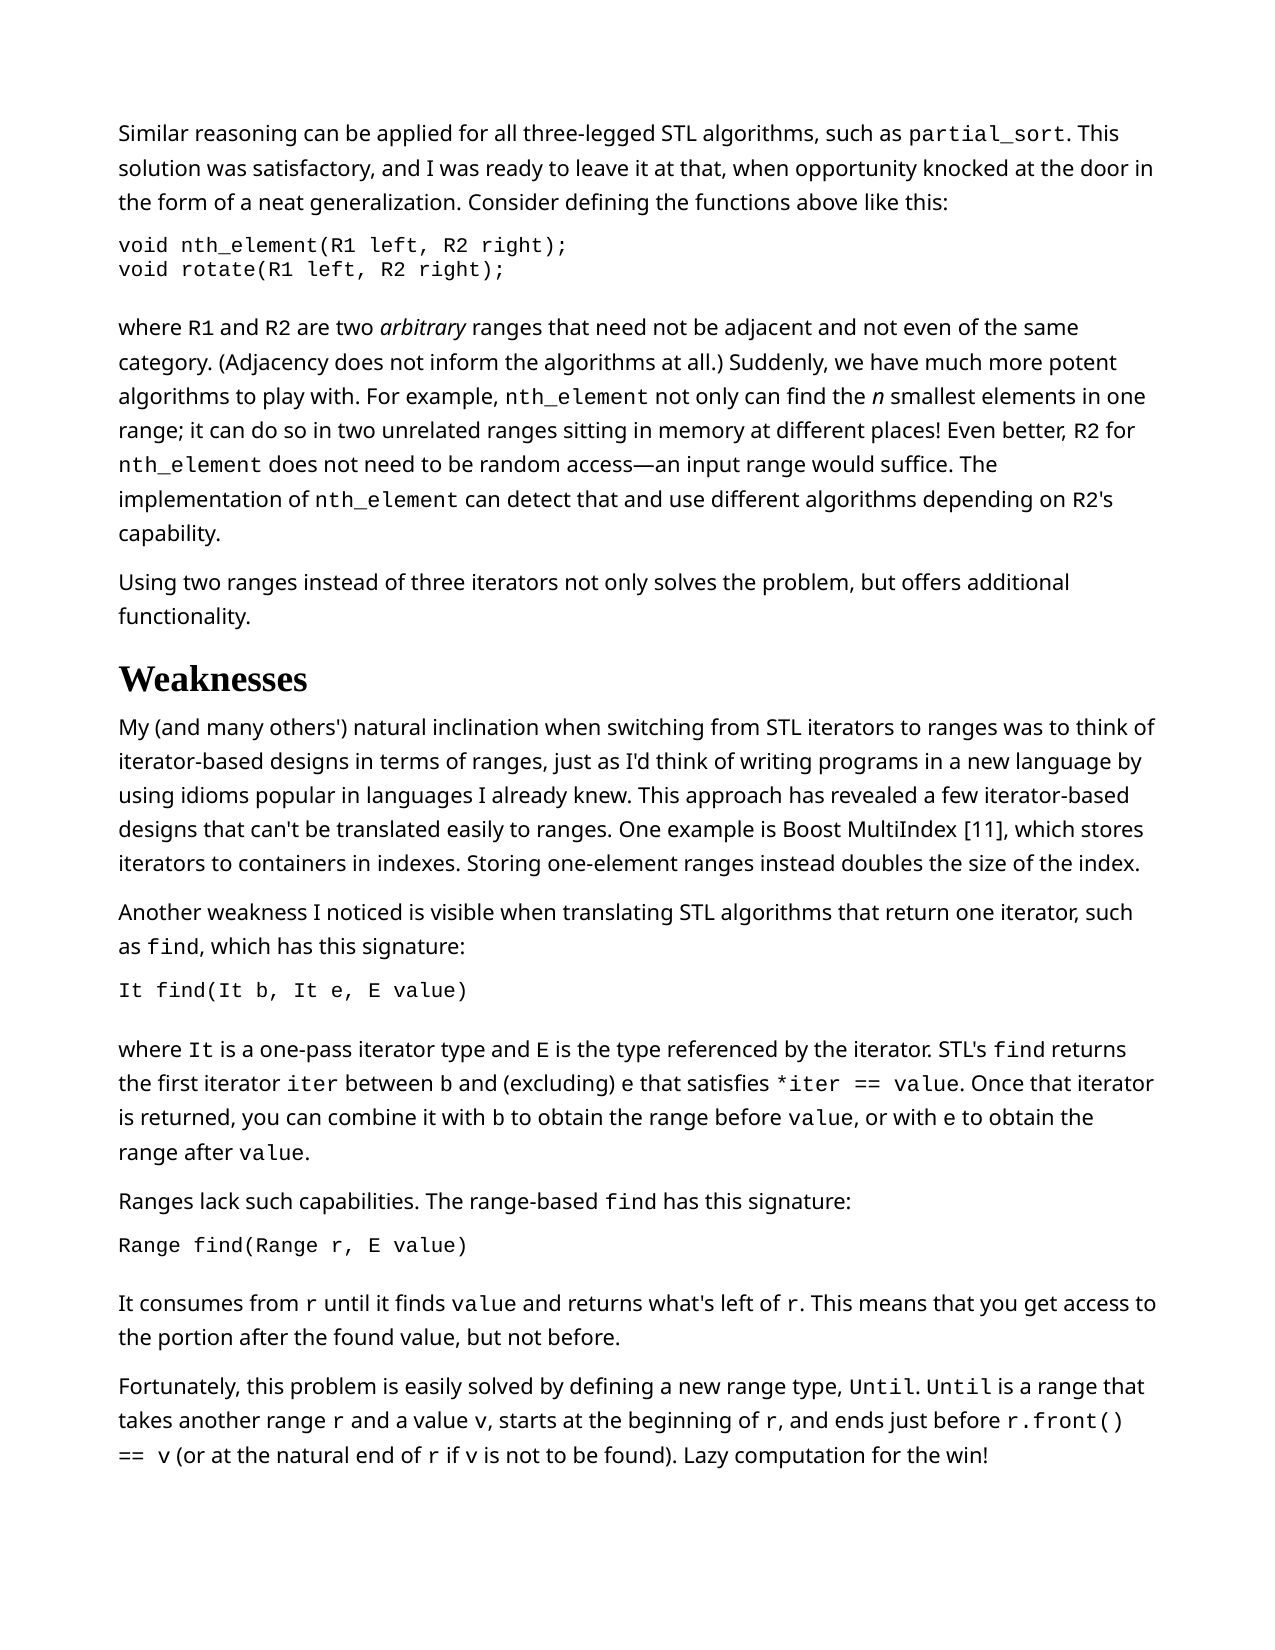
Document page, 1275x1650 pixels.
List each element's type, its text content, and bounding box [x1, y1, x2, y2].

text It find(It b, It e, E value) [118, 980, 1157, 1004]
text void rotate(R1 left, R2 right); [118, 259, 1157, 283]
text where It is a one-pass iterator type and E is the type referenced by the iterator. STL's find returns the first iterator iter between b and (excluding) e that satisfies *iter == value. Once that iterator is returned, you can combine it with b to obtain the range before value, or with e to obtain the range after value. [118, 1033, 1157, 1167]
text Range find(Range r, E value) [118, 1235, 1157, 1258]
text Ranges lack such capabilities. The range-based find has this signature: [118, 1186, 1157, 1216]
text It consumes from r until it finds value and returns what's left of r. This means that you get access to the portion after the found value, but not before. [118, 1288, 1157, 1352]
text Using two ranges instead of three iterators not only solves the problem, but offers additional functionality. [118, 567, 1157, 631]
text where R1 and R2 are two arbitrary ranges that need not be adjacent and not even of the same category. (Adjacency does not inform the algorithms at all.) Suddenly, we have much more potent algorithms to play with. For example, nth_element not only can find the n smallest elements in one range; it can do so in two unrelated ranges sitting in memory at different places! Even better, R2 for nth_element does not need to be random access—an input range would suffice. The implementation of nth_element can detect that and use different algorithms depending on R2's capability. [118, 312, 1157, 548]
text My (and many others') natural inclination when switching from STL iterators to ranges was to think of iterator-based designs in terms of ranges, just as I'd think of writing programs in a new language by using idioms popular in languages I already knew. This approach has revealed a few iterator-based designs that can't be translated easily to ranges. One example is Boost MultiIndex [11], which stores iterators to containers in indexes. Storing one-element ranges instead doubles the size of the index. [118, 712, 1157, 878]
subtitle Weaknesses [118, 656, 1157, 699]
text Similar reasoning can be applied for all three-legged STL algorithms, such as partial_sort. This solution was satisfactory, and I was ready to leave it at that, when opportunity knocked at the door in the form of a neat generalization. Consider defining the functions above like this: [118, 118, 1157, 216]
text Another weakness I noticed is visible when translating STL algorithms that return one iterator, such as find, which has this signature: [118, 897, 1157, 961]
text void nth_element(R1 left, R2 right); [118, 235, 1157, 259]
text Fortunately, this problem is easily solved by defining a new range type, Until. Until is a range that takes another range r and a value v, starts at the beginning of r, and ends just before r.front() == v (or at the natural end of r if v is not to be found). Lazy computation for the win! [118, 1371, 1157, 1470]
